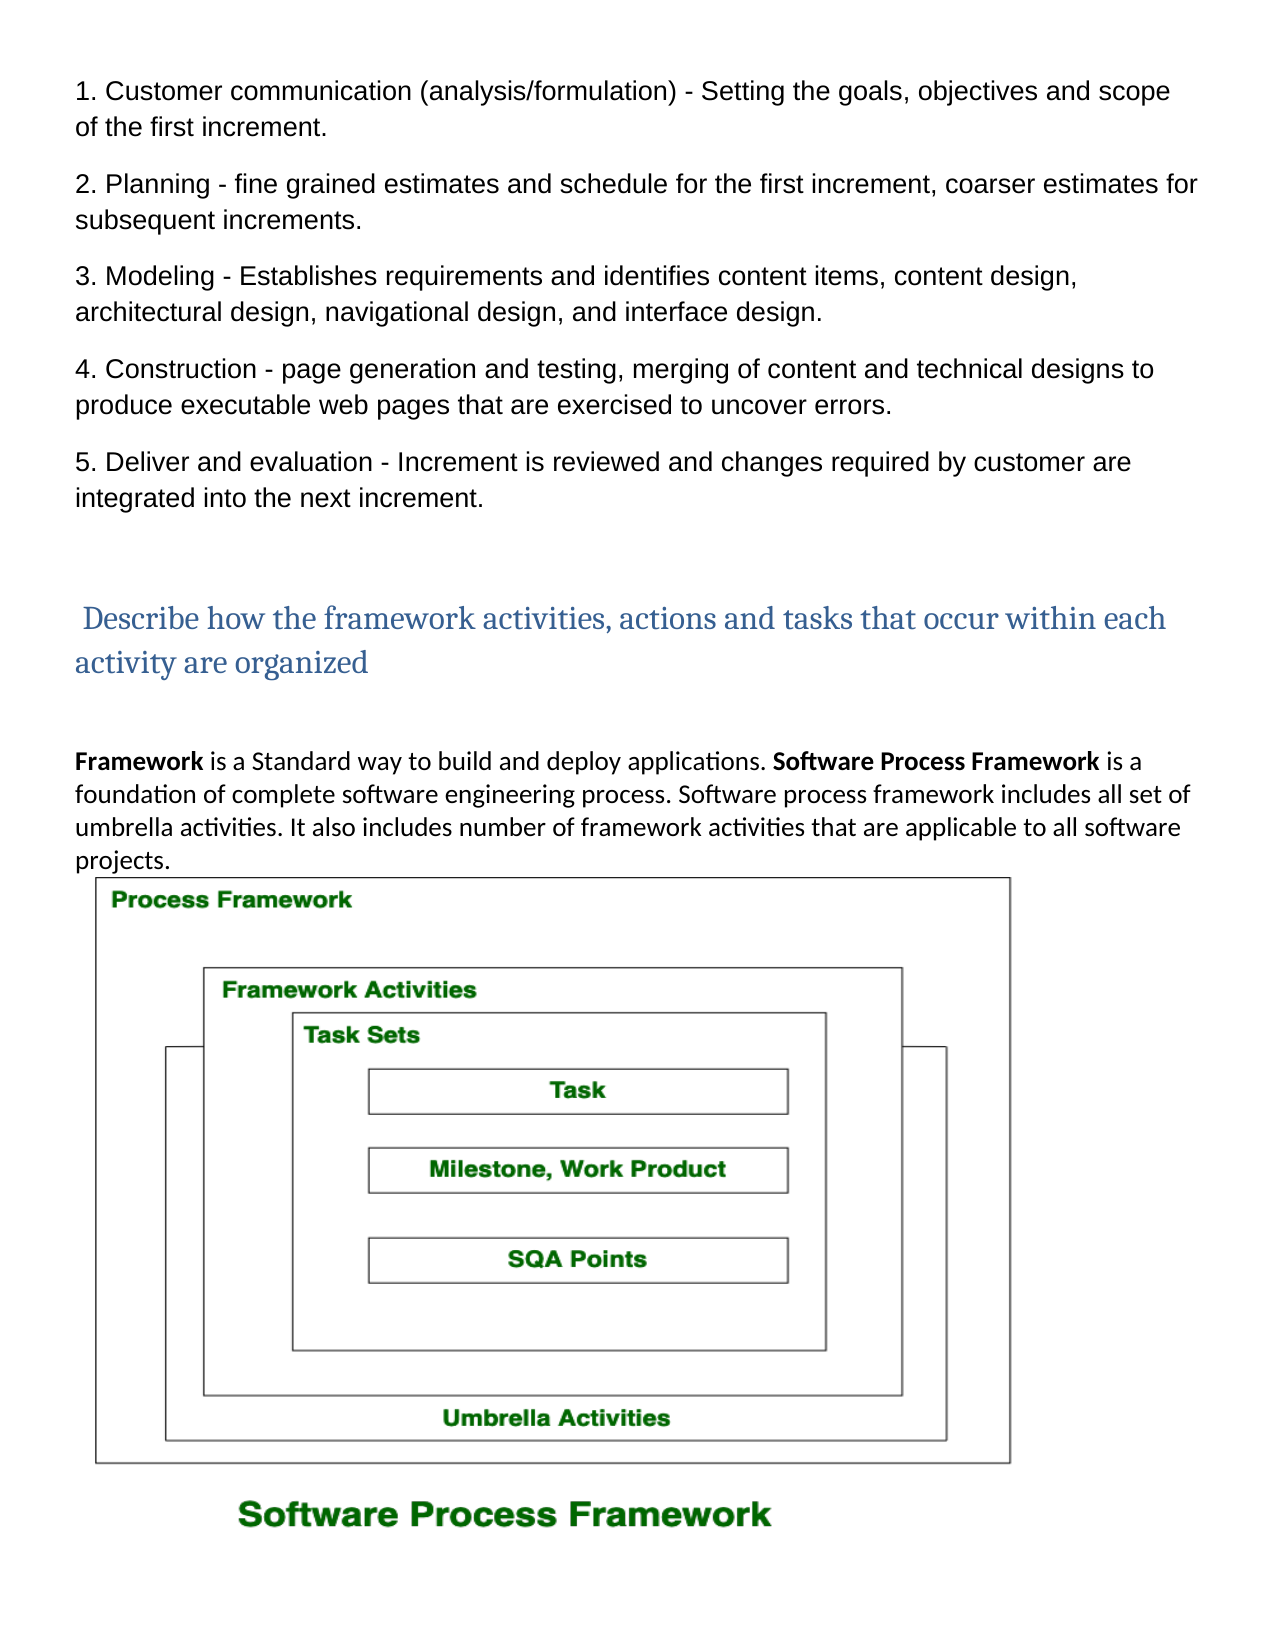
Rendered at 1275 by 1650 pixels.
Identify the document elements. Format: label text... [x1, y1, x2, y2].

picture [75, 876, 1013, 1533]
text Framework is a Standard way to build and deploy applications. Software Process Framework is a foundation of complete software engineering process. Software process framework includes all set of umbrella activities. It also includes number of framework activities that are applicable to all software projects. [75, 744, 1200, 876]
text 4. Construction - page generation and testing, merging of content and technical designs to produce executable web pages that are exercised to uncover errors. [75, 353, 1200, 420]
text 5. Deliver and evaluation - Increment is reviewed and changes required by customer are integrated into the next increment. [75, 446, 1200, 513]
text 1. Customer communication (analysis/formulation) - Setting the goals, objectives and scope of the first increment. [75, 75, 1200, 142]
subtitle Describe how the framework activities, actions and tasks that occur within each activity are organized [75, 599, 1200, 682]
text 2. Planning - fine grained estimates and schedule for the first increment, coarser estimates for subsequent increments. [75, 168, 1200, 235]
text 3. Modeling - Establishes requirements and identifies content items, content design, architectural design, navigational design, and interface design. [75, 260, 1200, 328]
